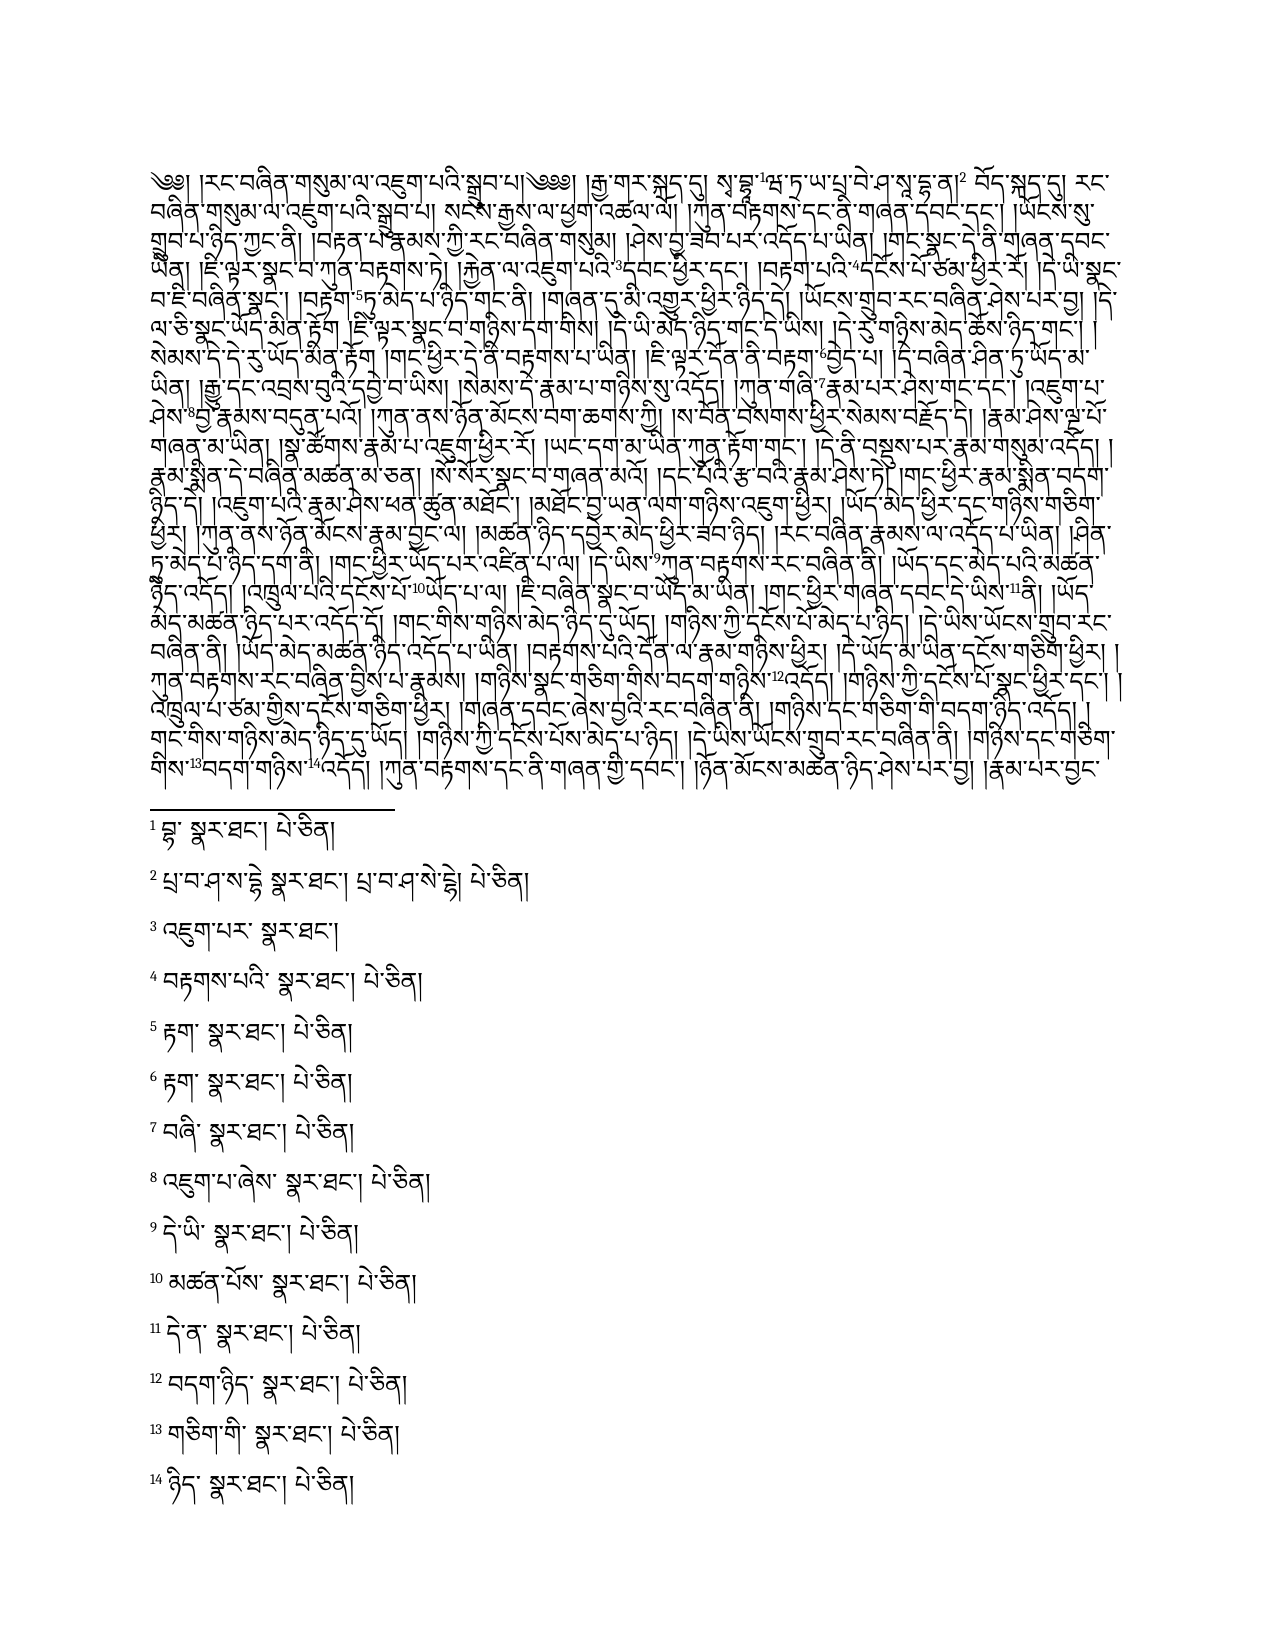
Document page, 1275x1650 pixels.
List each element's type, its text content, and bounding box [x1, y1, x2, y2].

text ༄༅། །​རང་བཞིན་གསུམ་ལ་འཇུག་པའི་སྒྲུབ་པ།༄༅༅། །​རྒྱ་གར་སྐད་དུ། སྭ་བྷཱ་ཝ་ཏྲ་ཡ་པྲ་བེ་ཤ་སཱ་དྷ་ན། བོད་སྐད་དུ། རང་བཞིན་གསུམ་ལ་འཇུག་པའི་སྒྲུབ་པ། སངས་རྒྱས་ལ་ཕྱག་འཚལ་ལོ། །​ཀུན་བརྟགས་དང་ནི་གཞན་དབང་དང་། །​ཡོངས་སུ་གྲུབ་པ་ཉིད་ཀྱང་ནི། །​བརྟན་པ་རྣམས་ཀྱི་རང་བཞིན་གསུམ། །​ཤེས་བྱ་ཟབ་པར་འདོད་པ་ཡིན། །​གང་སྣང་དེ་ནི་གཞན་དབང་ཡིན། །​ཇི་ལྟར་སྣང་བ་ཀུན་བརྟགས་ཏེ། །​རྐྱེན་ལ་འཇུག་པའི་དབང་ཕྱིར་དང་། །​བརྟག་པའི་དངོས་པོ་ཙམ་ཕྱིར་རོ། །​དེ་ཡི་སྣང་བ་ཇི་བཞིན་སྣང་། །​བརྟག་ཏུ་མེད་པ་ཉིད་གང་ནི། །​གཞན་དུ་མི་འགྱུར་ཕྱིར་ཉིད་དེ། །​ཡོངས་གྲུབ་རང་བཞིན་ཤེས་པར་བྱ། །​དེ་ལ་ཅི་སྣང་ཡོད་མིན་རྟོག །​ཇི་ལྟར་སྣང་བ་གཉིས་དག་གིས། །​དེ་ཡི་མེད་ཉིད་གང་དེ་ཡིས། །​དེ་རུ་གཉིས་མེད་ཆོས་ཉིད་གང་། །​སེམས་དེ་དེ་རུ་ཡོད་མིན་རྟོག །​གང་ཕྱིར་དེ་ནི་བརྟགས་པ་ཡིན། །​ཇི་ལྟར་དོན་ནི་བརྟག་བྱེད་པ། །​དེ་བཞིན་ཤིན་ཏུ་ཡོད་མ་ཡིན། །​རྒྱུ་དང་འབྲས་བུའི་དབྱེ་བ་ཡིས། །​སེམས་དེ་རྣམ་པ་གཉིས་སུ་འདོད། །​ཀུན་གཞི་རྣམ་པར་ཤེས་གང་དང་། །​འཇུག་པ་ཤེས་བྱ་རྣམས་བདུན་པའོ། །​ཀུན་ནས་ཉོན་མོངས་བག་ཆགས་ཀྱི། །​ས་བོན་བསགས་ཕྱིར་སེམས་བརྗོད་དེ། །​རྣམ་ཤེས་ལྔ་པོ་གཞན་མ་ཡིན། །​སྣ་ཚོགས་རྣམ་པ་འཇུག་ཕྱིར་རོ། །​ཡང་དག་མ་ཡིན་ཀུན་རྟོག་གང་། །​དེ་ནི་བསྡུས་པར་རྣམ་གསུམ་འདོད། །​རྣམ་སྨིན་དེ་བཞིན་མཚན་མ་ཅན། །​སོ་སོར་སྣང་བ་གཞན་མའོ། །​དང་པོའི་རྩ་བའི་རྣམ་ཤེས་ཏེ། །​གང་ཕྱིར་རྣམ་སྨིན་བདག་ཉིད་དེ། །​འཇུག་པའི་རྣམ་ཤེས་ཕན་ཚུན་མཐོང་། །​མཐོང་བྱ་ཡན་ལག་གཉིས་འཇུག་ཕྱིར། །​ཡོད་མེད་ཕྱིར་དང་གཉིས་གཅིག་ཕྱིར། །​ཀུན་ནས་ཉོན་མོངས་རྣམ་བྱང་ལ། །​མཚན་ཉིད་དབྱེར་མེད་ཕྱིར་ཟབ་ཉིད། །​རང་བཞིན་རྣམས་ལ་འདོད་པ་ཡིན། །​ཤིན་ཏུ་མེད་པ་ཉིད་དག་ནི། །​གང་ཕྱིར་ཡོད་པར་འཛིན་པ་ལ། །​དེ་ཡིས་ཀུན་བརྟགས་རང་བཞིན་ནི། །​ཡོད་དང་མེད་པའི་མཚན་ཉིད་འདོད། །​འཁྲུལ་པའི་དངོས་པོ་ཡོད་པ་ལ། །​ཇི་བཞིན་སྣང་བ་ཡོད་མ་ཡིན། །​གང་ཕྱིར་གཞན་དབང་དེ་ཡིས་ནི། །​ཡོད་མེད་མཚན་ཉིད་པར་འདོད་དོ། །​གང་གིས་གཉིས་མེད་ཉིད་དུ་ཡོད། །​གཉིས་ཀྱི་དངོས་པོ་མེད་པ་ཉིད། །​དེ་ཡིས་ཡོངས་གྲུབ་རང་བཞིན་ནི། །​ཡོད་མེད་མཚན་ཉིད་འདོད་པ་ཡིན། །​བརྟགས་པའི་དོན་ལ་རྣམ་གཉིས་ཕྱིར། །​དེ་ཡོད་མ་ཡིན་དངོས་གཅིག་ཕྱིར། །​ཀུན་བརྟགས་རང་བཞིན་བྱིས་པ་རྣམས། །​གཉིས་སྣང་གཅིག་གིས་བདག་གཉིས་འདོད། །​གཉིས་ཀྱི་དངོས་པོ་སྣང་ཕྱིར་དང་། །​འཁྲུལ་པ་ཙམ་གྱིས་དངོས་གཅིག་ཕྱིར། །​གཞན་དབང་ཞེས་བྱའི་རང་བཞིན་ནི། །​གཉིས་དང་གཅིག་གི་བདག་ཉིད་འདོད། །​གང་གིས་གཉིས་མེད་ཉིད་དུ་ཡོད། །​གཉིས་ཀྱི་དངོས་པོས་མེད་པ་ཉིད། །​དེ་ཡིས་ཡོངས་གྲུབ་རང་བཞིན་ནི། །​གཉིས་དང་གཅིག་གིས་བདག་གཉིས་འདོད། །​ཀུན་བརྟགས་དང་ནི་གཞན་གྱི་དབང་། །​ཉོན་མོངས་མཚན་ཉིད་ཤེས་པར་བྱ། །​རྣམ་པར་བྱང་བའི་མཚན་ཉིད་ནི། །​ཡོངས་སུ་གྲུབ་པར་འདོད་པ་ཡིན། །​གཉིས་ཀྱི་རང་བཞིན་མེད་ཕྱིར་དང་། །​དེ་མེད་པ་ཡི་རང་བཞིན་ཕྱིར། །​རང་བཞིན་ཡོངས་གྲུབ་ཀུན་བརྟགས་ལས། །​དབྱེར་མེད་མཚན་ཉིད་ཤེས་པར་བྱ། །​གཉིས་མེད་རང་བཞིན་ཉིད་ཕྱིར་དང་། །​གཉིས་ནི་མེད་པའི་རང་བཞིན་ཕྱིར། །​ཡོངས་སུ་གྲུབ་ལས་ཀུན་བརྟགས་ཀྱང་། །​མཚན་ཉིད་ཐ་མི་དད་ཅེས་བྱ། །​ཇི་ལྟར་སྣང་བ་མེད་ཕྱིར་དང་། །​དེ་བཞིན་མེད་པའི་རང་བཞིན་ཕྱིར། །​ཡོངས་གྲུབ་གཞན་དབང་རང་བཞིན་ལས། །​ཐ་མི་དད་པའི་མཚན་ཉིད་ཡིན། །​གཉིས་མེད་རང་བཞིན་ཉིད་ཕྱིར་དང་། །​ཇི་བཞིན་སྣང་བ་དངོས་མེད་ཕྱིར། །​ཡོངས་སུ་གྲུབ་ལས་གཞན་དབང་ཡང་། །​དབྱེར་མེད་མཚན་ཉིད་ཤེས་པར་བྱ། །​ཐ་སྙད་གཙོ་བོར་བྱས་ཕྱིར་དང་། །​དེ་འཇུག་གཙོ་བོར་བྱས་པའི་ཕྱིར། །​རིམ་པའི་དབྱེ་བའི་རང་བཞིན་གྱི། །​སློབ་པའི་ཆེད་དུ་བརྗོད་པ་ཡིན། །​ཐ་སྙད་བརྡ་ཉིད་ཀུན་བརྟགས་དང་། །​ཐ་སྙད་བྱེད་པའི་བདག་ཉིད་གཞན། །​ཐ་སྙད་ཀུན་ནས་ཆད་བྱེད་པའི། །​རང་བཞིན་གཞན་མ་འདོད་མ་ཡིན། །​སྔོན་དུ་གཉིས་མེད་བདག་ཉིད་ནི། །​གཞན་དབང་རབ་ཏུ་འཇུག་པར་འགྱུར། །​དེ་ནས་དེ་རུ་གཉིས་མེད་ནི། །​བརྟག་པ་ཙམ་དུ་འཇུག་པ་ཡིན། །​དེ་ནས་གཉིས་མེད་དངོས་པོ་ནི། །​དེ་རུ་ཡོངས་གྲུབ་འཇུག་པ་སྟེ། །​དེ་བཞིན་དེ་ཉིད་དེ་བཞིན་དུ། །​མེད་དང་ཡོད་ཅེས་བརྗོད་པ་ཡིན། །​རང་བཞིན་གསུམ་ཀ་འདི་རྣམས་ནི། །​གཉིས་མེད་བརྗོད་མེད་མཚན་ཉིད་ཅན། །​མེད་ཕྱིར་དེ་བཞིན་ཡོད་ཕྱིར་དང་། །​དེ་མེད་པ་ཡི་རང་བཞིན་ཕྱིར། །​རྟོགས་དང་མ་རྟོགས་རྣམ་རྟོག་དང་། །​མངོན་རྟོགས་འཛིན་པའི་དབྱེ་བའི་ཕྱིར། །​སོ་སོ་རེ་རེ་རང་བཞིན་གསུམ། །​རྣམ་པ་བཞི་ཡིས་དབྱེ་བར་འདོད། །​མིང་ནི་གཉིས་ཐོས་འཁྲུལ་པ་དང་། །​དབང་དུ་ཉིད་ཅེས་དབྱེ་བའི་ཕྱིར། །​མི་བརྗོད་གཉིས་མེད་ཉོན་མི་མོངས། །​གཅིག་དང་དུ་མའི་དབྱེ་ཕྱིར་རོ། །​སྒྱུ་མས་བྱས་པའི་སྔགས་དབང་གིས། །​གླང་ཆེན་བདག་ཉིད་ཀྱིས་སྣང་བཞིན། །​དེ་རུ་རྣམ་པ་ཙམ་ཡོད་དེ། །​གླང་ཆེན་རྣམ་པ་ཀུན་དུ་མེད། །​གླང་ཆེན་ཀུན་བརྟགས་པར་བཞིན་ཏེ། །​དེ་ཡི་རྣམ་པ་གཞན་དབང་ཡིན། །​དེ་རུ་གླང་ཆེན་མེད་པ་གང་། །​དེ་ནི་ཡོངས་གྲུབ་འདོད་པ་ཡིན། །​རྩ་བའི་སེམས་ལས་གང་དག་གིས། །​དེ་བཞིན་ཡོད་མིན་ཀུན་བརྟགས་སྣང་། །​གཉིས་པོ་ཤིན་ཏུ་མེད་པ་སྟེ། །​དེ་རུ་རྣམ་པ་ཙམ་ཡོད་དོ། །​རྩ་བའི་རྣམ་ཤེས་སྔགས་བཞིན་དུ། །​དེ་བཞིན་ཉིད་འདི་ཤིང་བཞིན་འདོད། །​རྣམ་རྟོག་གླང་ཆེན་རྣམ་པ་བཞིན། །​འདོད་དེ་གླང་ཆེན་བཞིན་གཉིས་སོ། །​དེ་གཉིས་རྟོགས་པའི་དུས་སུ་ནི། །​མཚན་ཉིད་གསུམ་ལ་དུས་གཅིག་ཏུ། །​ཡོངས་སུ་ཤེས་དང་སྤོང་བ་དང་། །​རིམ་པ་ཇི་བཞིན་ཐོབ་པར་འདོད། །​ཡོངས་ཤེས་འདི་རུ་མི་དམིགས་པ། །​སྤོང་མི་སྣང་བ་འདོད་པ་ཡིན། །​དམིགས་པ་དག་ནི་མཚན་མ་སྟེ། །​ཐོབ་པར་མངོན་སུམ་བྱ་བའང་དེ། །​གཉིས་ཀ་ལ་ནི་མི་དམིགས་པས། །​གཉིས་ཀྱི་རྣམ་པར་རྟོག་པར་འགྱུར། །​ཡོངས་གྲུབ་དེ་ཡི་རྣམ་རྟོག་ཕྱིར། །​གཉིས་ནི་མེད་པར་རྟོགས་པར་འགྱུར། །​གླང་པོ་ཆེ་ནི་མི་དམིགས་དང་། །​དེ་ཡི་རྣམ་པའི་རྣམ་རྟོག་སྟེ། །​ཤིང་དག་ལ་ནི་དམིགས་པ་ནི། །​དུས་གཅིག་སྒྱུ་མ་ལ་བཞིན་དུ། །​གཉེན་པོ་བློ་ནི་སྒྱུར་ཕྱིར་དང་། །​བློ་ཡིས་བདག་མེད་མཐོང་བའི་ཕྱིར། །​ཡེ་ཤེས་གསུམ་ལ་རྗེས་འཇུག་ཕྱིར། །​འབད་པ་མེད་པར་ཐར་པ་ཐོབ། །​སེམས་ཙམ་ལ་ནི་དམིགས་པ་ཡིས། །​ཤེས་བྱའི་དོན་ནི་མི་དམིགས་ཉིད། །​ཤེས་བྱའི་དོན་ལ་དམིགས་མེད་པས། །​སེམས་ནི་མི་དམིགས་ཉིད་དུ་འགྱུར། །​གཉི་ག་ལ་ནི་མི་དམིགས་པས། །​ཆོས་ཀྱི་དབྱིངས་ལ་དམིགས་པ་ཉིད། །​ཆོས་ཀྱི་དབྱིངས་ལ་དམིགས་པ་ཡིས། །​འབྱོར་པ་ཉིད་ལ་དམིགས་པར་འགྱུར། །​འབྱོར་བ་ཉིད་ནི་ཐོབ་འགྱུར་ན། །​རང་དང་གཞན་གྱི་དོན་འཇུག་ཕྱིར། །​སྐུ་གསུམ་བདག་ཉིད་བྱང་ཆུབ་ནི། །​བླ་མེད་བློ་དང་ལྡན་པས་ཐོབ། །​ཅེས་བྱའོ། །​མཚན་ཉིད་གསུམ་ལ་འཇུག་པ་སློབ་དཔོན་ཆེན་པོ་འཕགས་པ་ཀླུ་སྒྲུབ་ཀྱི་ཞལ་སྔ་ནས་མཛད་པ་རྫོགས་སོ།། །​།ཁ་ཆེའི་པཎྜི་ཏ་དགེ་སློང་ཟླ་བ་གྲགས་པས་བསྒྱུར་བའོ། །​ [150, 169, 1125, 784]
